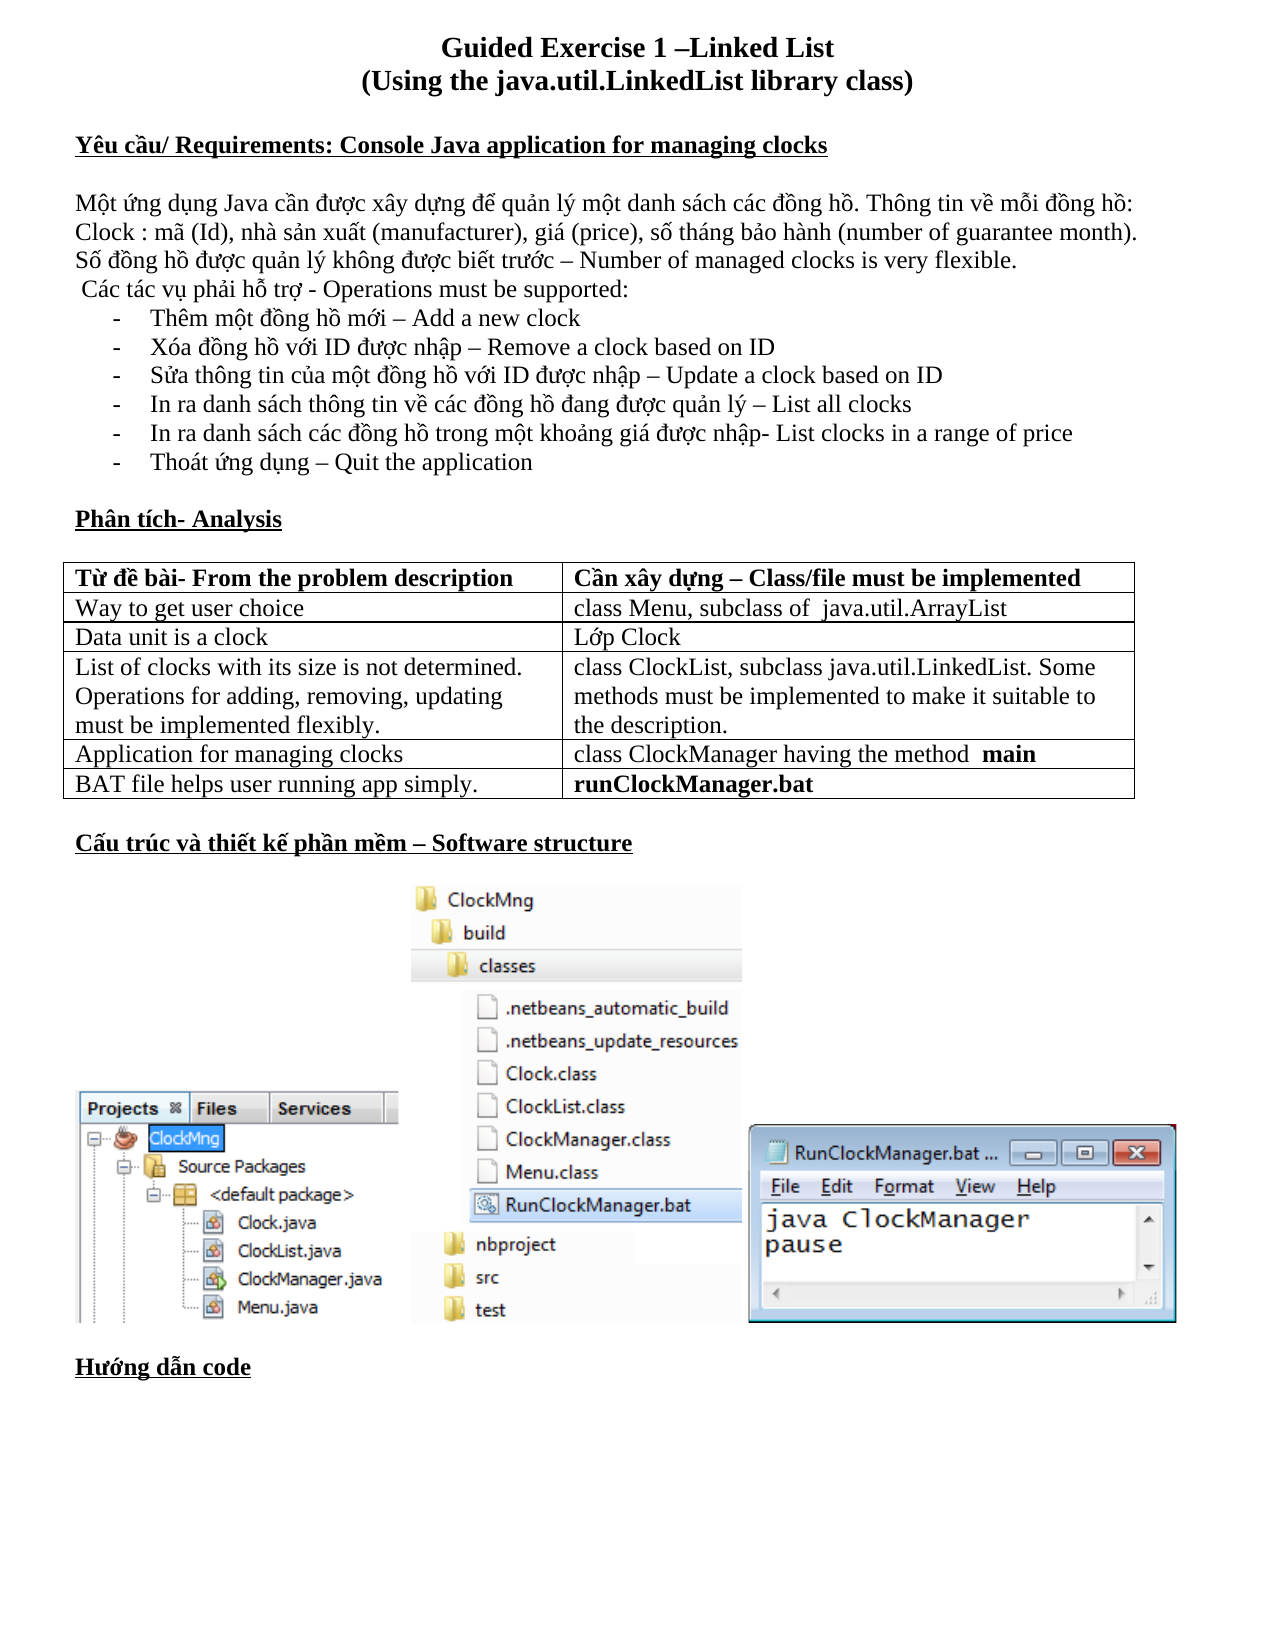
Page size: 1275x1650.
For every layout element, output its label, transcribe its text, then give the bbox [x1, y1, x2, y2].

text Phân tích- Analysis [75, 504, 1200, 533]
text Một ứng dụng Java cần được xây dựng để quản lý một danh sách các đồng hồ. Thông tin về mỗi đồng hồ: [75, 188, 1200, 217]
table_cell runClockManager.bat [563, 769, 1134, 798]
picture [748, 1124, 1177, 1323]
table_cell Lớp Clock [563, 623, 1134, 651]
table_cell Way to get user choice [64, 593, 562, 621]
table_cell BAT file helps user running app simply. [64, 769, 562, 798]
text Hướng dẫn code [75, 1352, 1200, 1380]
text Yêu cầu/ Requirements: Console Java application for managing clocks [75, 131, 1200, 159]
table_cell Application for managing clocks [64, 740, 562, 768]
list In ra danh sách các đồng hồ trong một khoảng giá được nhập- List clocks in a range of price [112, 418, 1200, 447]
table_cell class ClockManager having the method main [563, 740, 1134, 768]
picture [75, 1090, 399, 1323]
list Sửa thông tin của một đồng hồ với ID được nhập – Update a clock based on ID [112, 361, 1200, 389]
table_cell List of clocks with its size is not determined. Operations for adding, removing, updating must be implemented flexibly. [64, 652, 562, 738]
picture [411, 885, 743, 1323]
table_cell class ClockList, subclass java.util.LinkedList. Some methods must be implemented to make it suitable to the description. [563, 652, 1134, 738]
text Guided Exercise 1 –Linked List [75, 30, 1200, 63]
table_header Cần xây dựng – Class/file must be implemented [563, 563, 1134, 592]
text (Using the java.util.LinkedList library class) [75, 63, 1200, 97]
table_cell Data unit is a clock [64, 623, 562, 651]
list In ra danh sách thông tin về các đồng hồ đang được quản lý – List all clocks [112, 389, 1200, 418]
list Thêm một đồng hồ mới – Add a new clock [112, 303, 1200, 332]
text Clock : mã (Id), nhà sản xuất (manufacturer), giá (price), số tháng bảo hành (number of guarantee month). [75, 217, 1200, 246]
list Xóa đồng hồ với ID được nhập – Remove a clock based on ID [112, 332, 1200, 361]
text Cấu trúc và thiết kế phần mềm – Software structure [75, 828, 1200, 857]
list Thoát ứng dụng – Quit the application [112, 447, 1200, 476]
text Số đồng hồ được quản lý không được biết trước – Number of managed clocks is very flexible. [75, 246, 1200, 274]
text Các tác vụ phải hỗ trợ - Operations must be supported: [75, 274, 1200, 303]
table_cell class Menu, subclass of java.util.ArrayList [563, 593, 1134, 621]
table_header Từ đề bài- From the problem description [64, 563, 562, 592]
